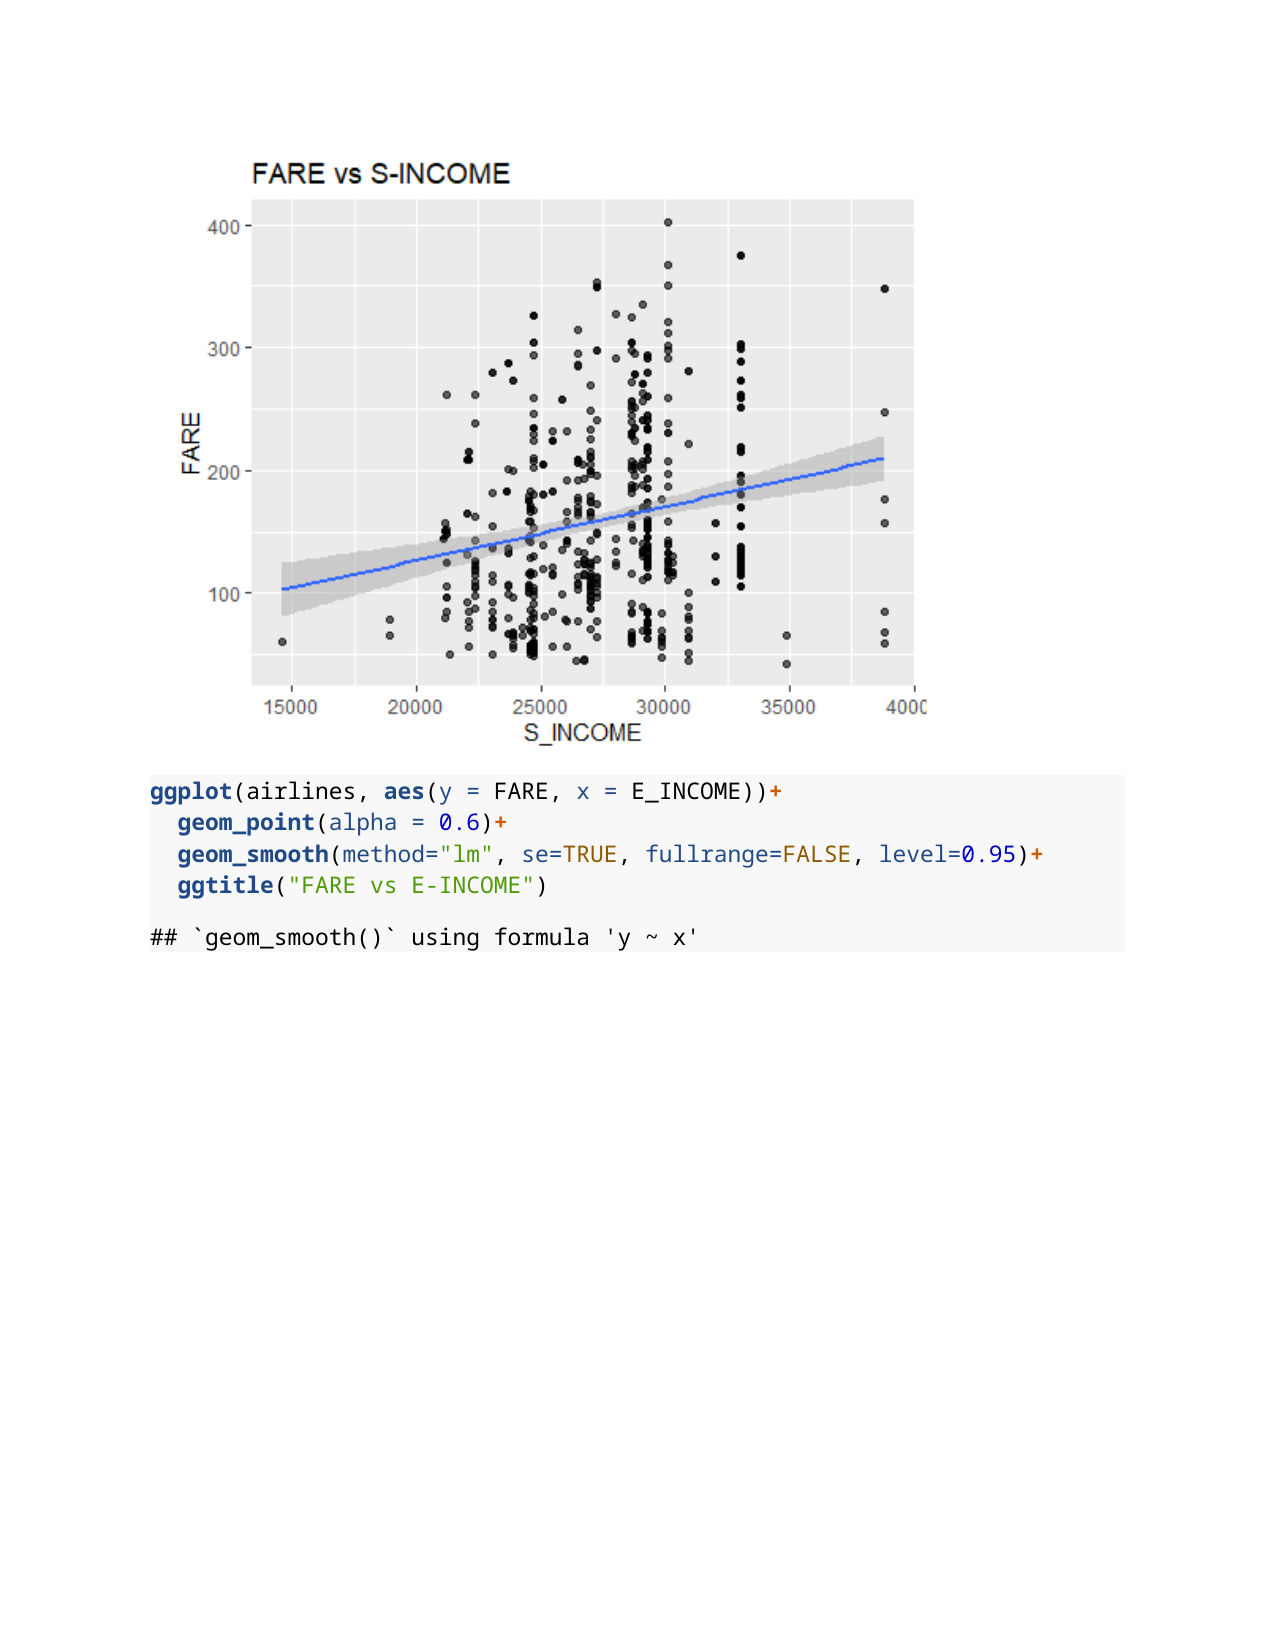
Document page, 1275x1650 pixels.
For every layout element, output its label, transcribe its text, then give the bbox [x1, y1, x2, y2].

picture [168, 150, 927, 757]
text ## `geom_smooth()` using formula 'y ~ x' [150, 921, 1125, 952]
text ggplot(airlines, aes(y = FARE, x = E_INCOME))+ geom_point(alpha = 0.6)+ geom_smooth(method="lm", se=TRUE, fullrange=FALSE, level=0.95)+ ggtitle("FARE vs E-INCOME") [507, 775, 1125, 900]
